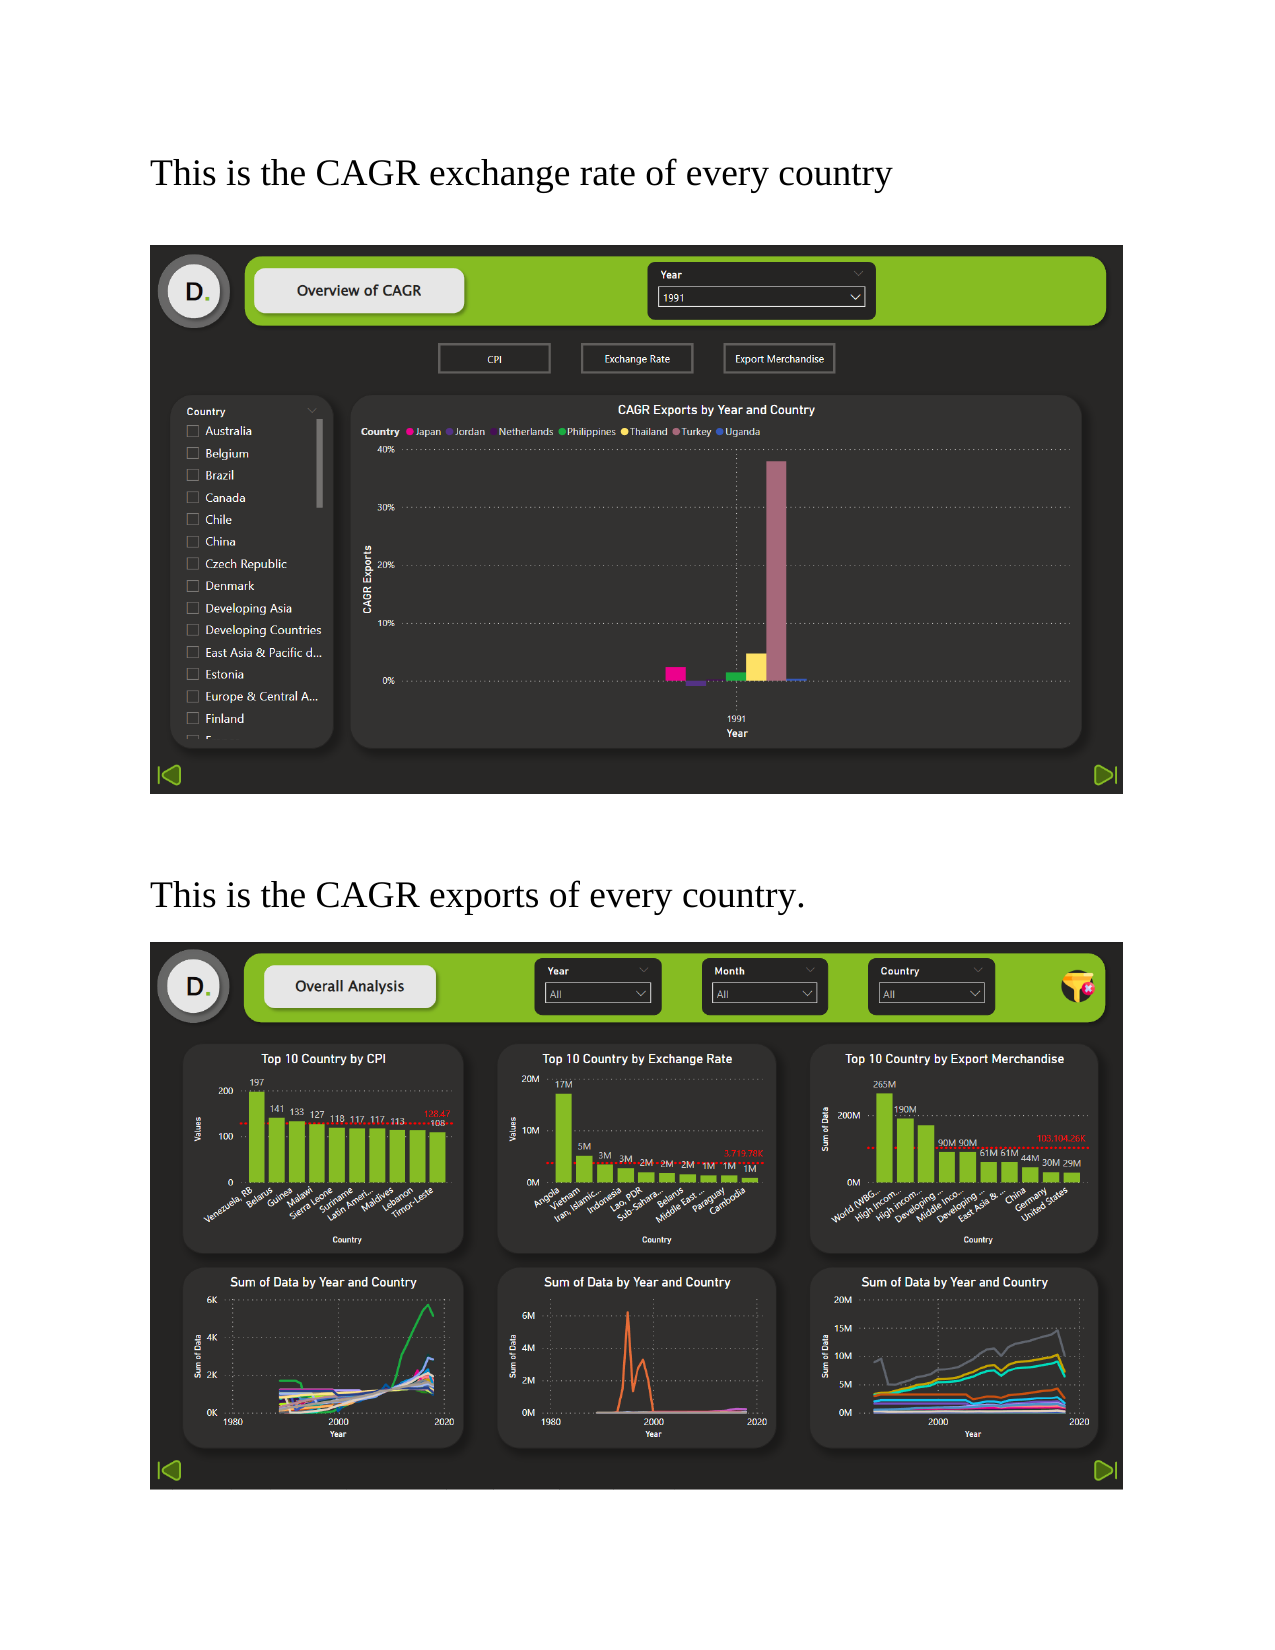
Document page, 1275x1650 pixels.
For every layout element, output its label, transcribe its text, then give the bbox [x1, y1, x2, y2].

picture [150, 245, 1123, 794]
text This is the CAGR exports of every country. [150, 873, 1125, 916]
text This is the CAGR exchange rate of every country [150, 150, 1125, 193]
picture [150, 942, 1123, 1490]
